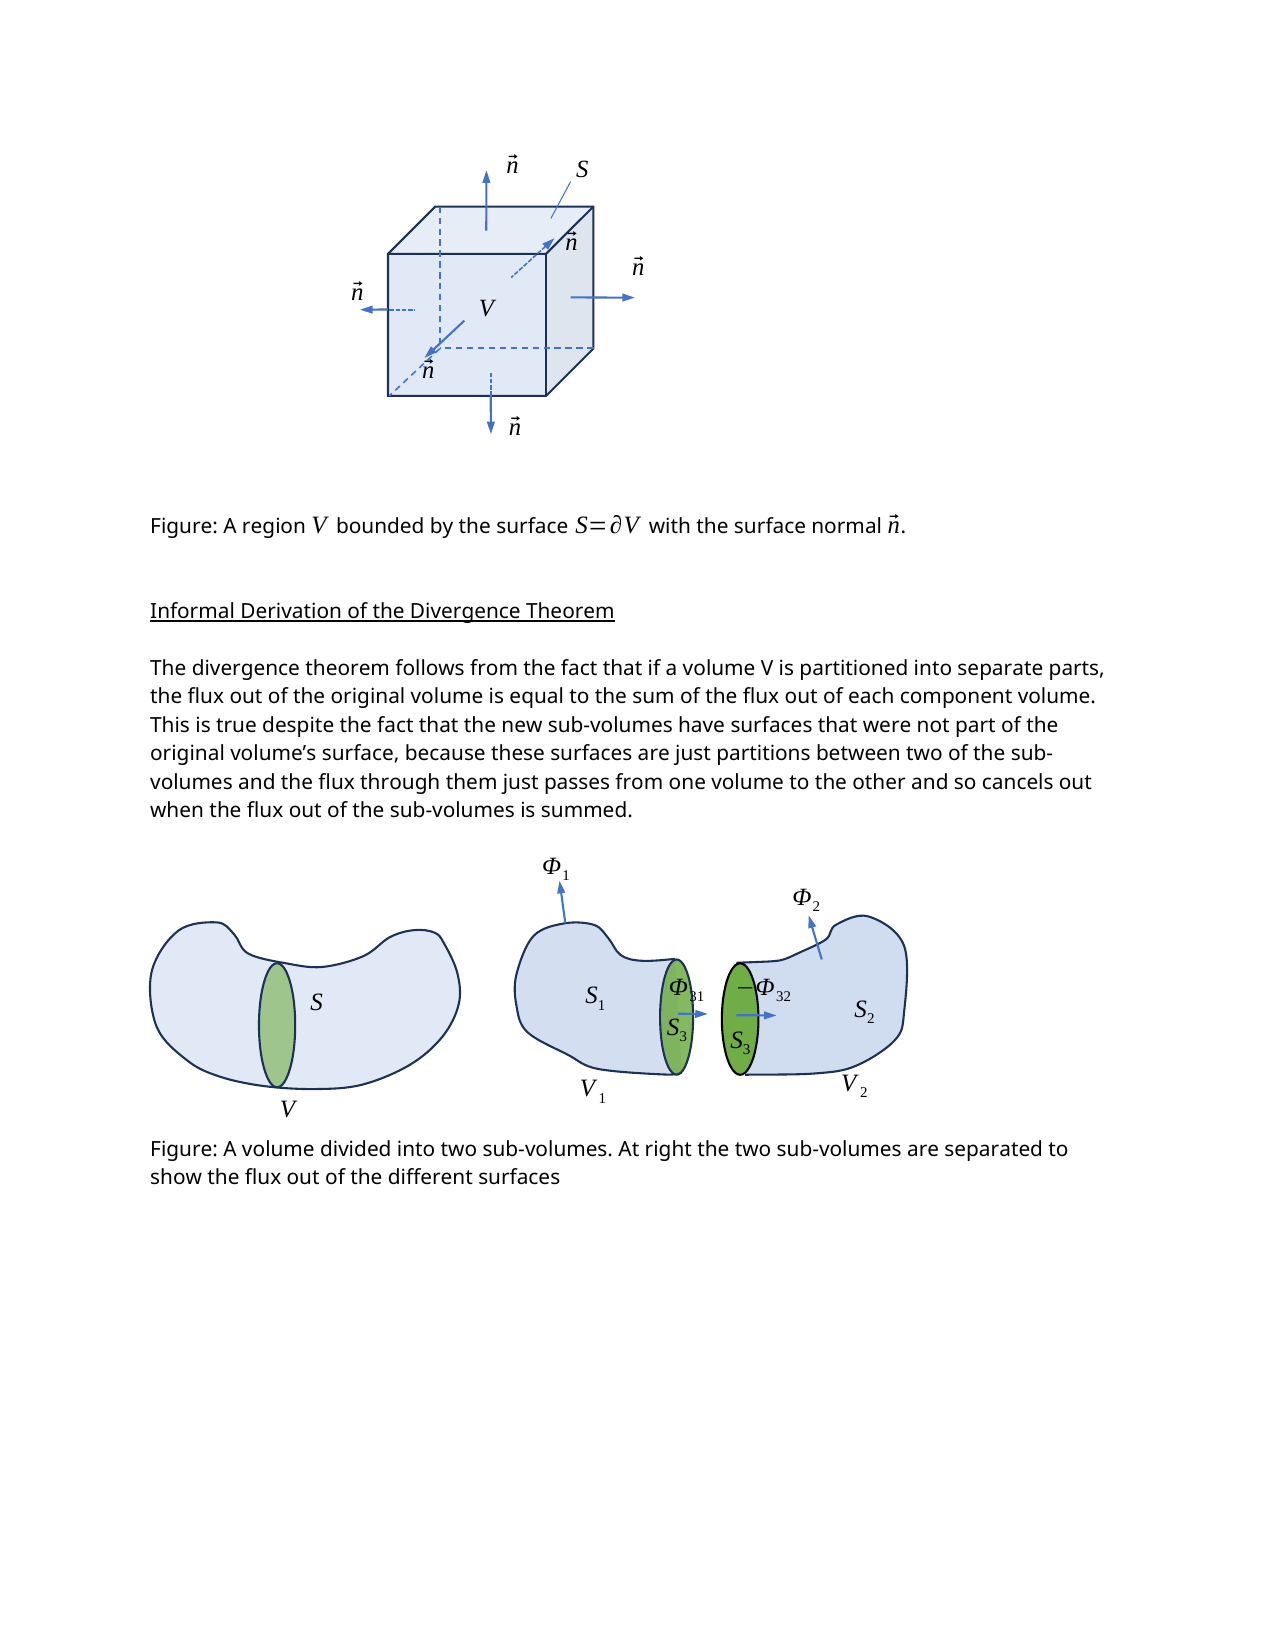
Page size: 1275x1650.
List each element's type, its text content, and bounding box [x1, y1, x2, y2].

text Informal Derivation of the Divergence Theorem [150, 596, 1125, 624]
text Figure: A volume divided into two sub-volumes. At right the two sub-volumes are separated to show the flux out of the different surfaces [150, 852, 1125, 1191]
text The divergence theorem follows from the fact that if a volume V is partitioned into separate parts, the flux out of the original volume is equal to the sum of the flux out of each component volume. This is true despite the fact that the new sub-volumes have surfaces that were not part of the original volume’s surface, because these surfaces are just partitions between two of the sub-volumes and the flux through them just passes from one volume to the other and so cancels out when the flux out of the sub-volumes is summed. [150, 653, 1125, 824]
text Figure: A region bounded by the surface with the surface normal . [150, 511, 1125, 539]
